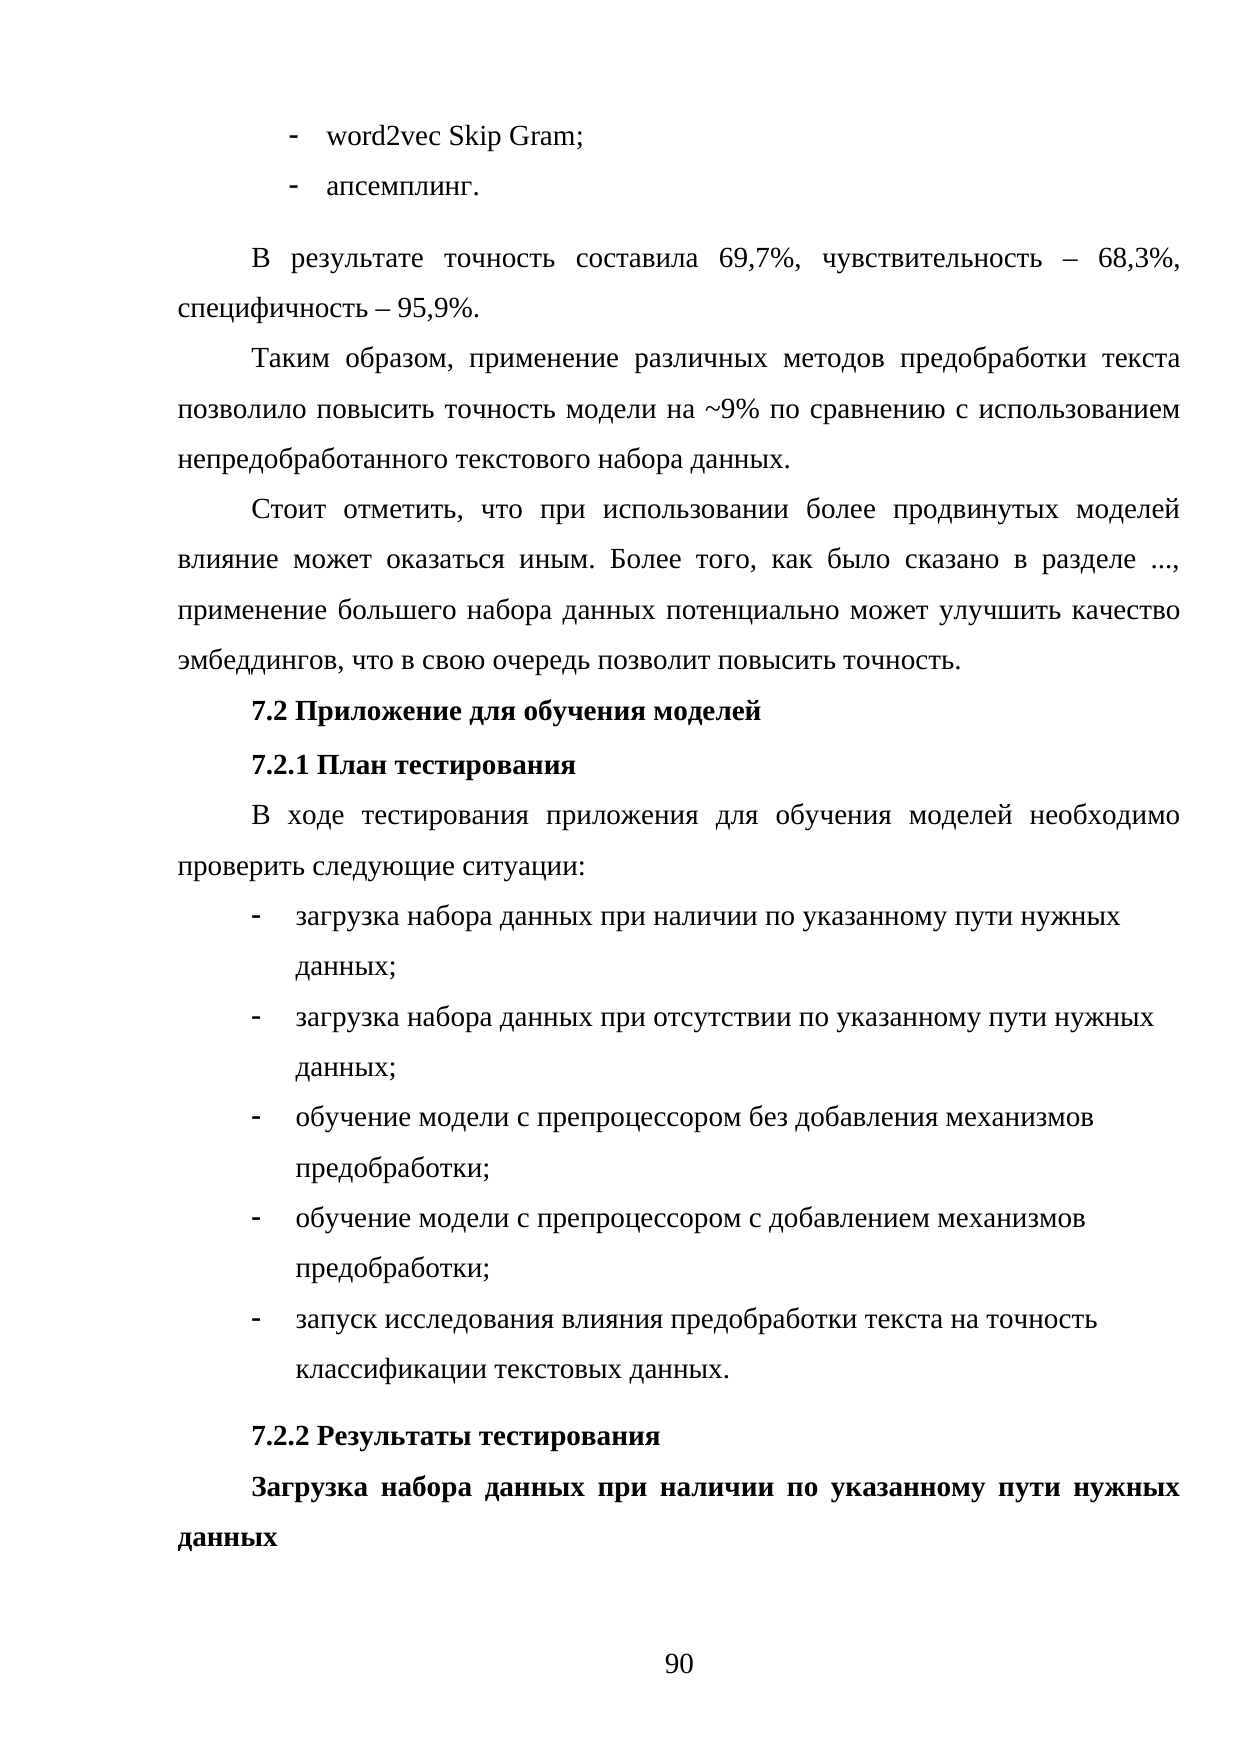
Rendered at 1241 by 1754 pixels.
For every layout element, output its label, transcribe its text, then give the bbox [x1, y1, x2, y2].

text Стоит отметить, что при использовании более продвинутых моделей влияние может оказаться иным. Более того, как было сказано в разделе ..., применение большего набора данных потенциально может улучшить качество эмбеддингов, что в свою очередь позволит повысить точность. [177, 491, 1181, 676]
list загрузка набора данных при отсутствии по указанному пути нужных данных; [251, 999, 1181, 1083]
text Загрузка набора данных при наличии по указанному пути нужных данных [177, 1469, 1181, 1552]
text В результате точность составила 69,7%, чувствительность – 68,3%, специфичность – 95,9%. [177, 240, 1181, 324]
text Таким образом, применение различных методов предобработки текста позволило повысить точность модели на ~9% по сравнению с использованием непредобработанного текстового набора данных. [177, 340, 1181, 474]
list запуск исследования влияния предобработки текста на точность классификации текстовых данных. [251, 1301, 1181, 1385]
list обучение модели с препроцессором с добавлением механизмов предобработки; [251, 1200, 1181, 1284]
text В ходе тестирования приложения для обучения моделей необходимо проверить следующие ситуации: [177, 797, 1181, 881]
list загрузка набора данных при наличии по указанному пути нужных данных; [251, 898, 1181, 982]
list апсемплинг. [288, 168, 1181, 202]
list word2vec Skip Gram; [288, 118, 1181, 152]
subtitle Результаты тестирования [177, 1418, 1181, 1452]
subtitle План тестирования [177, 747, 1181, 781]
list обучение модели с препроцессором без добавления механизмов предобработки; [251, 1099, 1181, 1183]
subtitle Приложение для обучения моделей [177, 693, 1181, 726]
